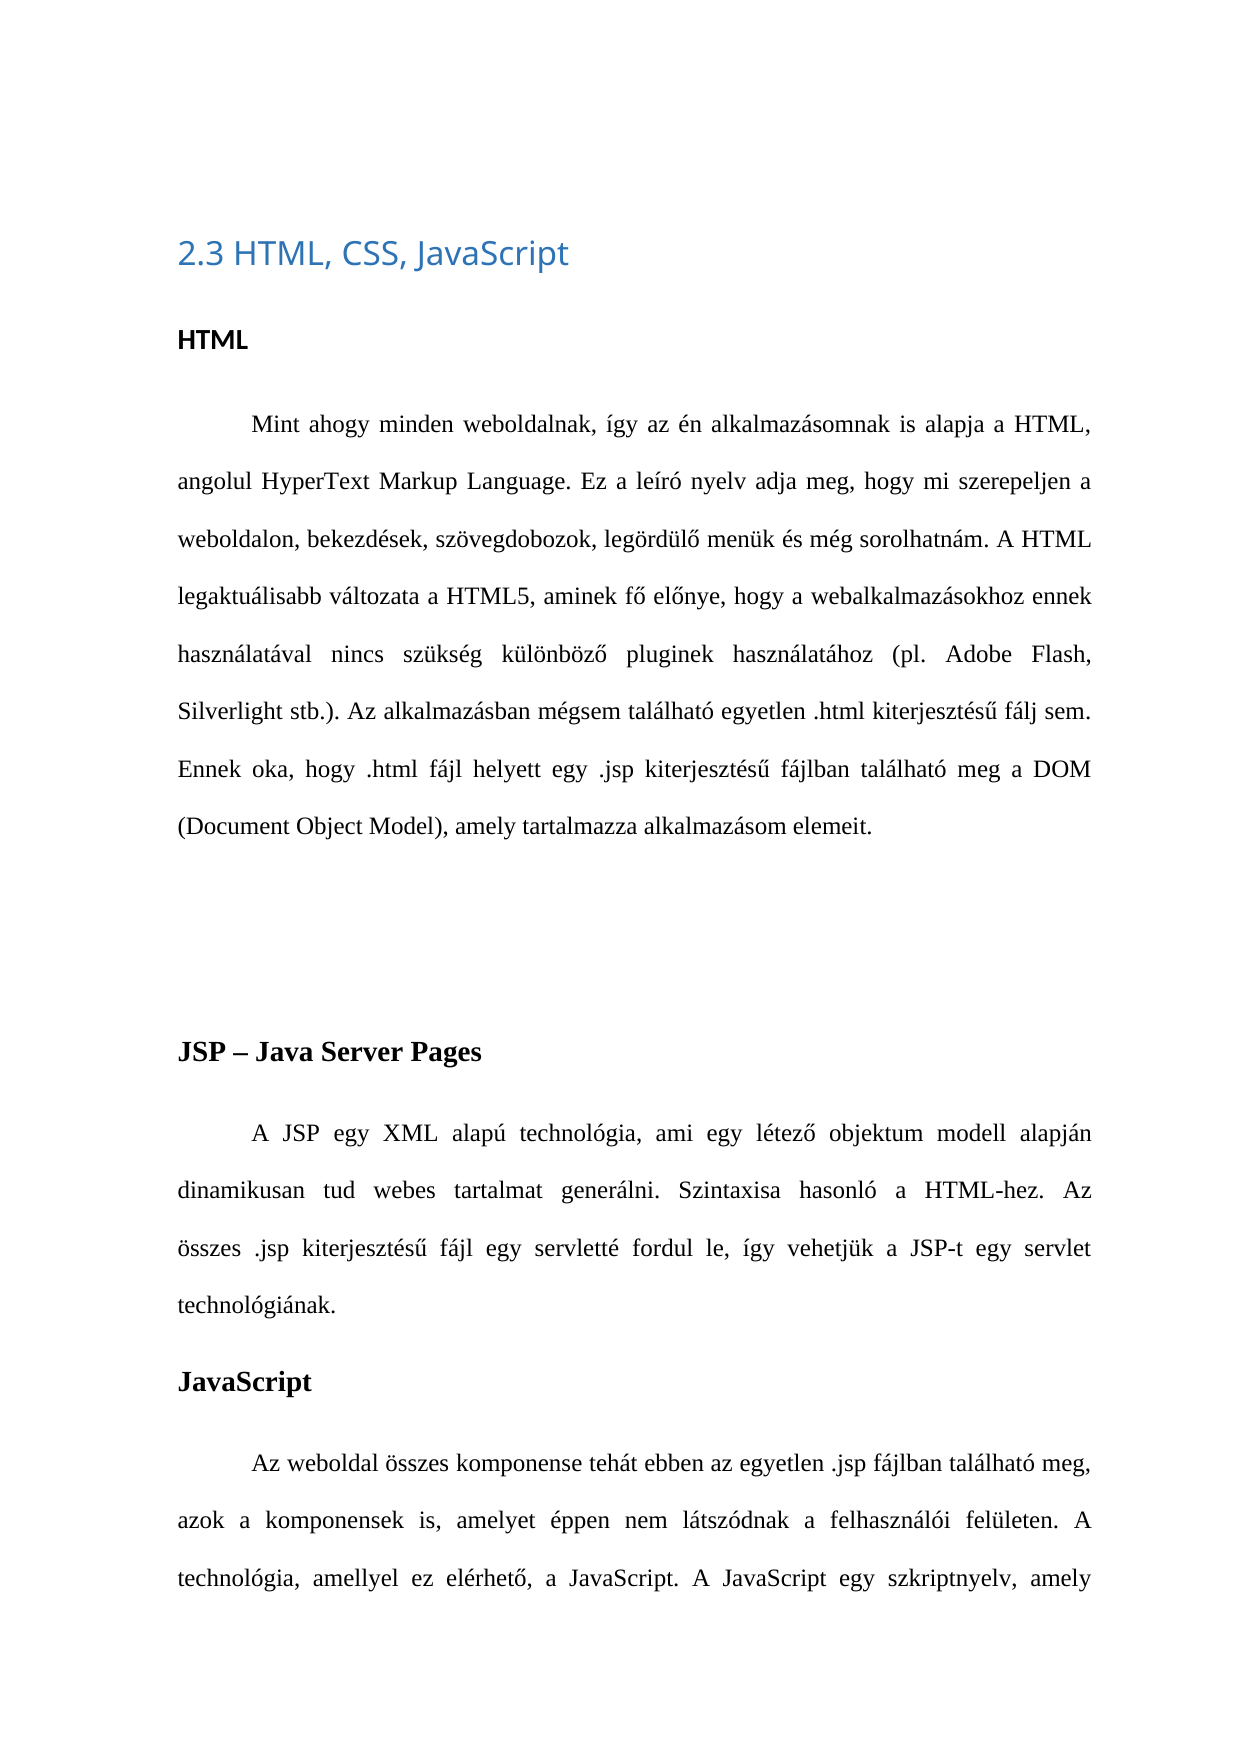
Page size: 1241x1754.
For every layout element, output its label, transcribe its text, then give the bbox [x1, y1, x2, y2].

text A JSP egy XML alapú technológia, ami egy létező objektum modell alapján dinamikusan tud webes tartalmat generálni. Szintaxisa hasonló a HTML-hez. Az összes .jsp kiterjesztésű fájl egy servletté fordul le, így vehetjük a JSP-t egy servlet technológiának. [177, 1118, 1092, 1319]
text JavaScript [177, 1364, 1092, 1398]
text HTML [177, 321, 1092, 357]
text JSP – Java Server Pages [177, 1034, 1092, 1067]
subtitle 2.3 HTML, CSS, JavaScript [177, 230, 1092, 276]
text Mint ahogy minden weboldalnak, így az én alkalmazásomnak is alapja a HTML, angolul HyperText Markup Language. Ez a leíró nyelv adja meg, hogy mi szerepeljen a weboldalon, bekezdések, szövegdobozok, legördülő menük és még sorolhatnám. A HTML legaktuálisabb változata a HTML5, aminek fő előnye, hogy a webalkalmazásokhoz ennek használatával nincs szükség különböző pluginek használatához (pl. Adobe Flash, Silverlight stb.). Az alkalmazásban mégsem található egyetlen .html kiterjesztésű fálj sem. Ennek oka, hogy .html fájl helyett egy .jsp kiterjesztésű fájlban található meg a DOM (Document Object Model), amely tartalmazza alkalmazásom elemeit. [177, 409, 1092, 840]
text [177, 1448, 1092, 1592]
